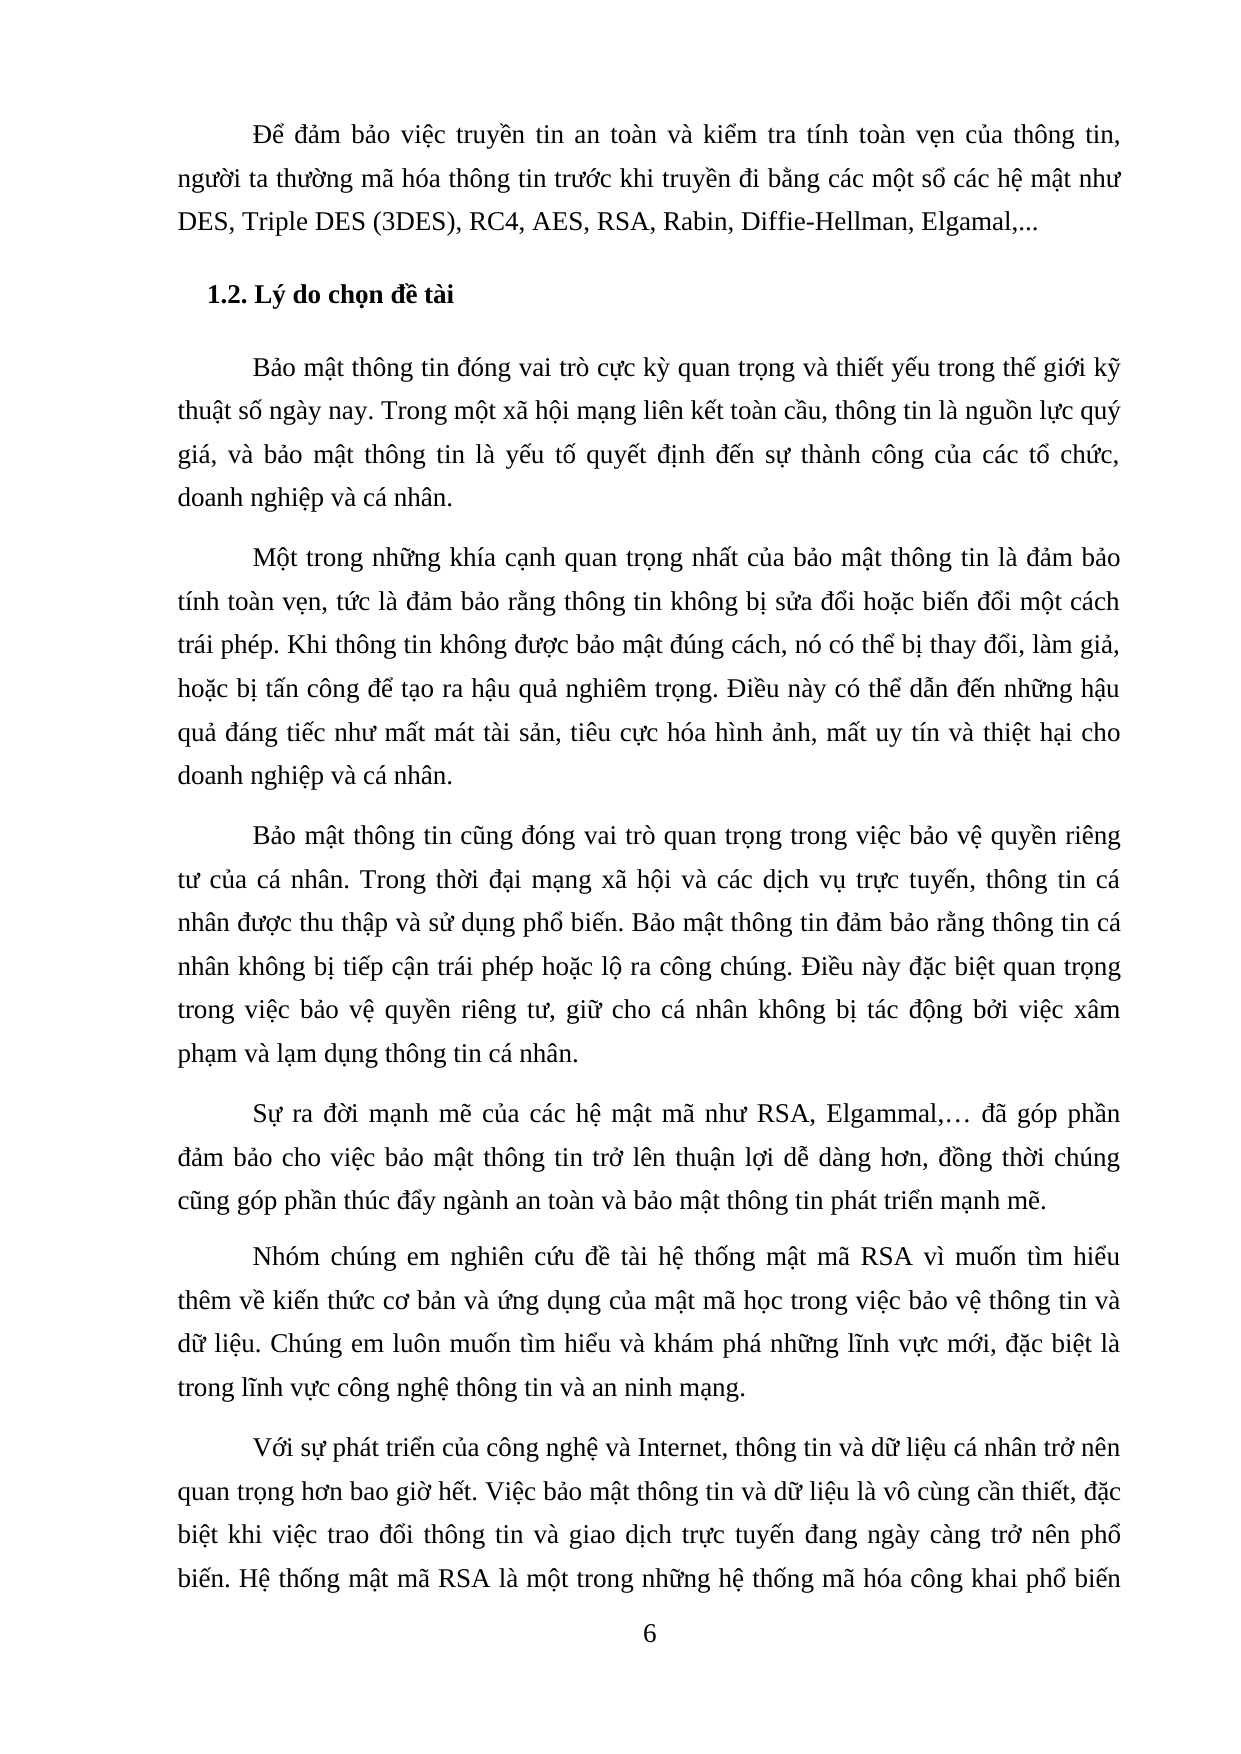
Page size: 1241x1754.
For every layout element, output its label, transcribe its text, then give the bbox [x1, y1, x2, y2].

text Để đảm bảo việc truyền tin an toàn và kiểm tra tính toàn vẹn của thông tin, người ta thường mã hóa thông tin trước khi truyền đi bằng các một sổ các hệ mật như DES, Triple DES (3DES), RC4, AES, RSA, Rabin, Diffie-Hellman, Elgamal,... [177, 118, 1122, 236]
text Sự ra đời mạnh mẽ của các hệ mật mã như RSA, Elgammal,… đã góp phần đảm bảo cho việc bảo mật thông tin trở lên thuận lợi dễ dàng hơn, đồng thời chúng cũng góp phần thúc đẩy ngành an toàn và bảo mật thông tin phát triển mạnh mẽ. [177, 1097, 1122, 1216]
text Bảo mật thông tin cũng đóng vai trò quan trọng trong việc bảo vệ quyền riêng tư của cá nhân. Trong thời đại mạng xã hội và các dịch vụ trực tuyến, thông tin cá nhân được thu thập và sử dụng phổ biến. Bảo mật thông tin đảm bảo rằng thông tin cá nhân không bị tiếp cận trái phép hoặc lộ ra công chúng. Điều này đặc biệt quan trọng trong việc bảo vệ quyền riêng tư, giữ cho cá nhân không bị tác động bởi việc xâm phạm và lạm dụng thông tin cá nhân. [177, 819, 1122, 1068]
text Một trong những khía cạnh quan trọng nhất của bảo mật thông tin là đảm bảo tính toàn vẹn, tức là đảm bảo rằng thông tin không bị sửa đổi hoặc biến đổi một cách trái phép. Khi thông tin không được bảo mật đúng cách, nó có thể bị thay đổi, làm giả, hoặc bị tấn công để tạo ra hậu quả nghiêm trọng. Điều này có thể dẫn đến những hậu quả đáng tiếc như mất mát tài sản, tiêu cực hóa hình ảnh, mất uy tín và thiệt hại cho doanh nghiệp và cá nhân. [177, 541, 1122, 790]
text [177, 1431, 1122, 1593]
text Bảo mật thông tin đóng vai trò cực kỳ quan trọng và thiết yếu trong thế giới kỹ thuật số ngày nay. Trong một xã hội mạng liên kết toàn cầu, thông tin là nguồn lực quý giá, và bảo mật thông tin là yếu tố quyết định đến sự thành công của các tổ chức, doanh nghiệp và cá nhân. [177, 351, 1122, 512]
text Nhóm chúng em nghiên cứu đề tài hệ thống mật mã RSA vì muốn tìm hiểu thêm về kiến thức cơ bản và ứng dụng của mật mã học trong việc bảo vệ thông tin và dữ liệu. Chúng em luôn muốn tìm hiểu và khám phá những lĩnh vực mới, đặc biệt là trong lĩnh vực công nghệ thông tin và an ninh mạng. [177, 1240, 1122, 1402]
subtitle Lý do chọn đề tài [207, 278, 1122, 309]
